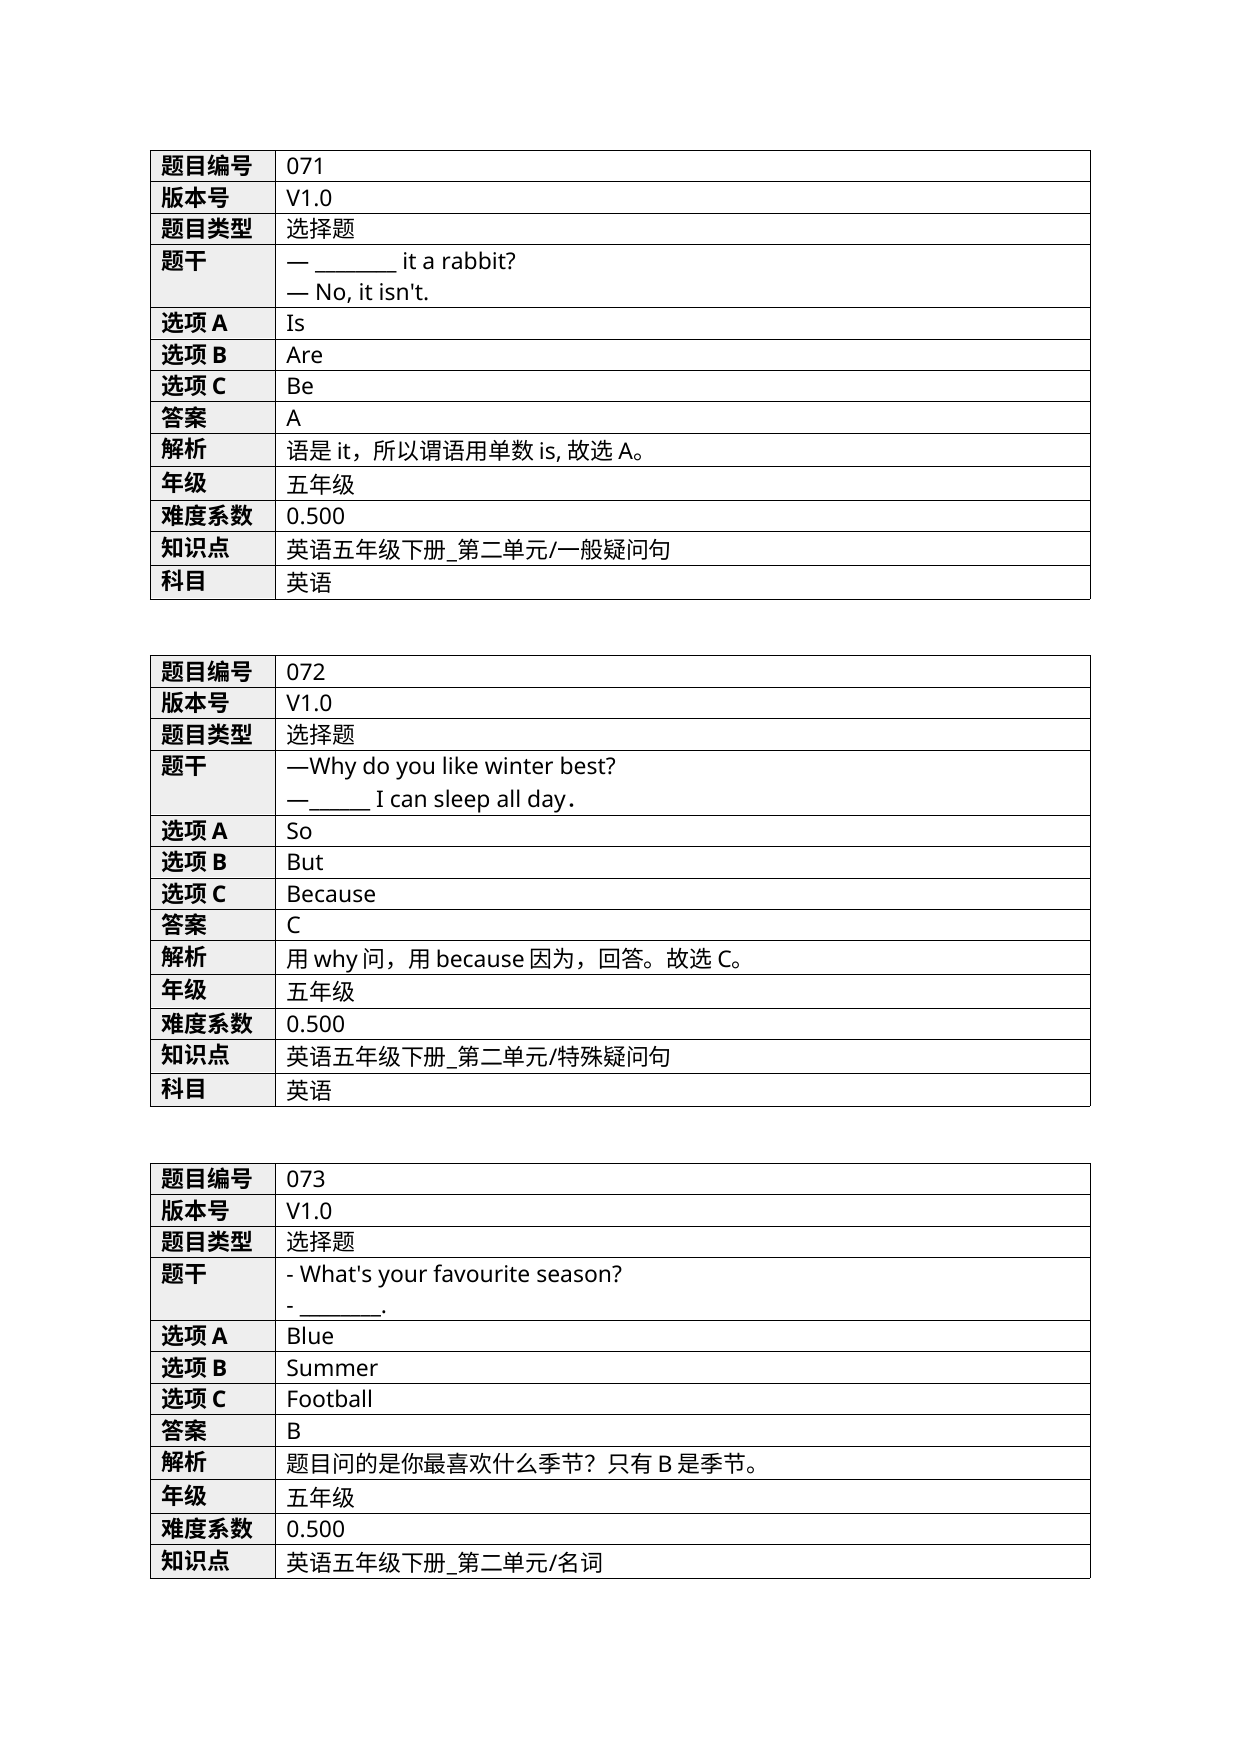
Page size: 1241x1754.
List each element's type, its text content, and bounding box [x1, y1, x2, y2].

table_cell 知识点 [151, 1545, 275, 1578]
table_cell A [276, 402, 1090, 433]
table_header 073 [276, 1164, 1090, 1194]
table_cell 0.500 [276, 1009, 1090, 1039]
table_cell 选项A [151, 1321, 275, 1351]
table_cell Is [276, 308, 1090, 338]
table_cell 英语 [276, 566, 1090, 598]
table_cell 选项B [151, 847, 275, 877]
table_cell C [276, 910, 1090, 940]
table_header 题目编号 [151, 151, 275, 181]
table_cell 难度系数 [151, 1514, 275, 1544]
table_cell 版本号 [151, 182, 275, 213]
table_cell 五年级 [276, 467, 1090, 500]
table_cell B [276, 1415, 1090, 1446]
table_cell 英语 [276, 1074, 1090, 1106]
table_cell 难度系数 [151, 1009, 275, 1039]
table_cell 选项C [151, 879, 275, 909]
table_cell 英语五年级下册_第二单元/特殊疑问句 [276, 1040, 1090, 1072]
table_cell 题目类型 [151, 214, 275, 244]
table_cell 选择题 [276, 214, 1090, 244]
table_cell 版本号 [151, 1195, 275, 1226]
table_cell So [276, 816, 1090, 846]
table_cell 年级 [151, 467, 275, 500]
table_header 072 [276, 656, 1090, 687]
table_cell 0.500 [276, 1514, 1090, 1544]
table_cell Are [276, 340, 1090, 370]
table_cell 0.500 [276, 501, 1090, 531]
table_cell 版本号 [151, 688, 275, 718]
table_cell 年级 [151, 975, 275, 1007]
table_header 题目编号 [151, 656, 275, 687]
table_cell 答案 [151, 910, 275, 940]
table_cell 解析 [151, 1447, 275, 1479]
table_cell 年级 [151, 1480, 275, 1513]
table_cell 知识点 [151, 532, 275, 565]
table_cell 解析 [151, 434, 275, 466]
table_cell Football [276, 1384, 1090, 1414]
table_header 071 [276, 151, 1090, 181]
table_cell - What's your favourite season? - ________. [276, 1258, 1090, 1320]
table_cell 科目 [151, 566, 275, 598]
table_cell 解析 [151, 941, 275, 974]
table_cell 用why问，用because因为，回答。故选C。 [276, 941, 1090, 974]
table_cell 选项A [151, 308, 275, 338]
table_cell 英语五年级下册_第二单元/名词 [276, 1545, 1090, 1578]
table_cell Be [276, 371, 1090, 401]
table_cell 英语五年级下册_第二单元/一般疑问句 [276, 532, 1090, 565]
table_cell 选项C [151, 371, 275, 401]
table_header 题目编号 [151, 1164, 275, 1194]
table_cell 题干 [151, 245, 275, 307]
table_cell 选择题 [276, 1227, 1090, 1257]
table_cell — ________ it a rabbit? — No, it isn't. [276, 245, 1090, 307]
table_cell 题目类型 [151, 1227, 275, 1257]
table_cell V1.0 [276, 1195, 1090, 1226]
table_cell 选项B [151, 1352, 275, 1383]
table_cell 答案 [151, 1415, 275, 1446]
table_cell V1.0 [276, 182, 1090, 213]
table_cell 题目问的是你最喜欢什么季节？只有B是季节。 [276, 1447, 1090, 1479]
table_cell V1.0 [276, 688, 1090, 718]
table_cell Summer [276, 1352, 1090, 1383]
table_cell 语是it，所以谓语用单数is, 故选A。 [276, 434, 1090, 466]
table_cell Blue [276, 1321, 1090, 1351]
table_cell 题干 [151, 751, 275, 814]
table_cell 题目类型 [151, 719, 275, 750]
table_cell 题干 [151, 1258, 275, 1320]
table_cell —Why do you like winter best? —______ I can sleep all day． [276, 751, 1090, 814]
table_cell But [276, 847, 1090, 877]
table_cell 选择题 [276, 719, 1090, 750]
table_cell 知识点 [151, 1040, 275, 1072]
table_cell 科目 [151, 1074, 275, 1106]
table_cell 选项B [151, 340, 275, 370]
table_cell 答案 [151, 402, 275, 433]
table_cell 选项C [151, 1384, 275, 1414]
table_cell Because [276, 879, 1090, 909]
table_cell 选项A [151, 816, 275, 846]
table_cell 五年级 [276, 975, 1090, 1007]
table_cell 难度系数 [151, 501, 275, 531]
table_cell 五年级 [276, 1480, 1090, 1513]
